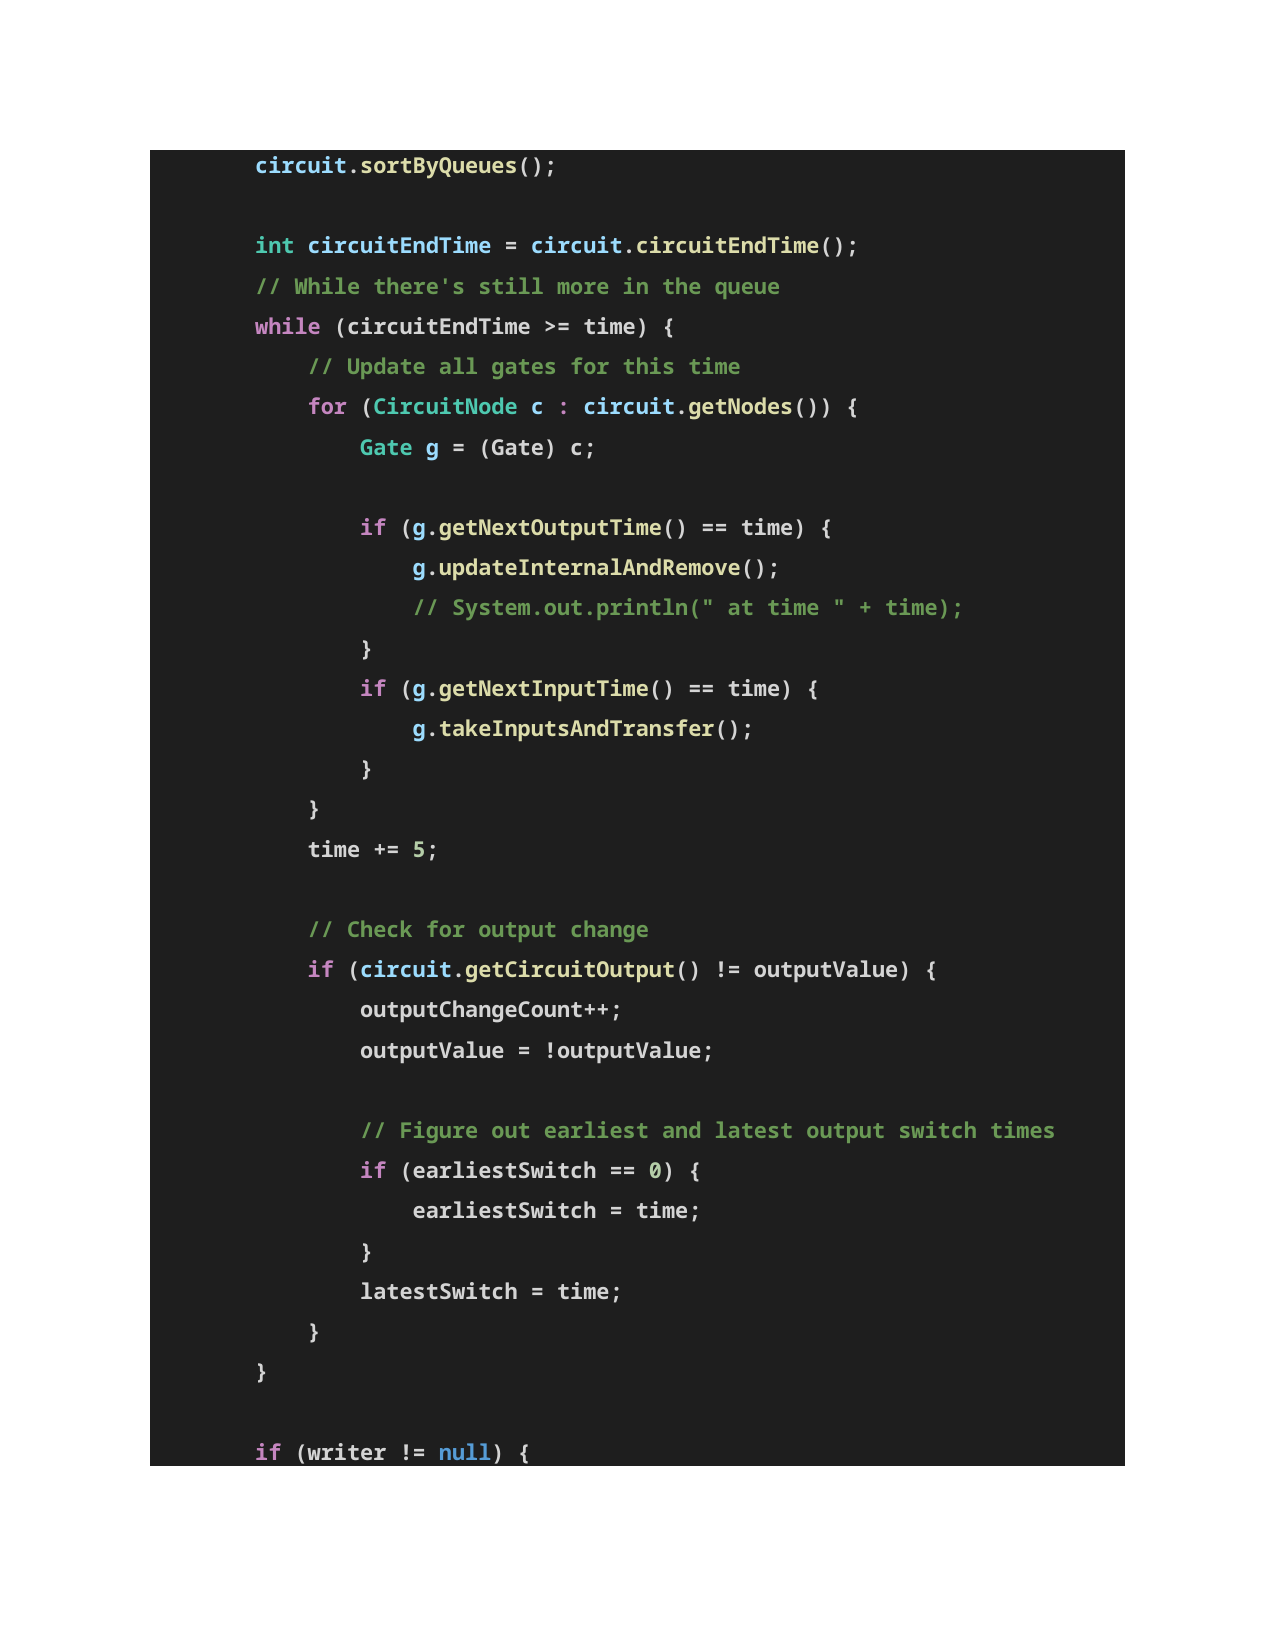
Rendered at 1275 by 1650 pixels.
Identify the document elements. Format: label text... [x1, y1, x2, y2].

text latestSwitch = time; [150, 1276, 1125, 1306]
text } [150, 753, 1125, 783]
text // Figure out earliest and latest output switch times [150, 1115, 1125, 1145]
text g.updateInternalAndRemove(); [150, 552, 1125, 582]
text } [150, 632, 1125, 662]
text if (circuit.getCircuitOutput() != outputValue) { [150, 954, 1125, 984]
text } [150, 1316, 1125, 1346]
text // While there's still more in the queue [150, 271, 1125, 300]
text int circuitEndTime = circuit.circuitEndTime(); [150, 230, 1125, 260]
text // Update all gates for this time [150, 351, 1125, 381]
text if (writer != null) { [150, 1437, 1125, 1466]
text // Check for output change [150, 914, 1125, 944]
text circuit.sortByQueues(); [150, 150, 1125, 180]
text // System.out.println(" at time " + time); [150, 592, 1125, 622]
text outputChangeCount++; [150, 994, 1125, 1024]
text while (circuitEndTime >= time) { [150, 311, 1125, 341]
text earliestSwitch = time; [150, 1195, 1125, 1225]
text if (g.getNextInputTime() == time) { [150, 673, 1125, 702]
text for (CircuitNode c : circuit.getNodes()) { [150, 391, 1125, 421]
text if (g.getNextOutputTime() == time) { [150, 512, 1125, 542]
text if (earliestSwitch == 0) { [150, 1155, 1125, 1185]
text g.takeInputsAndTransfer(); [150, 713, 1125, 743]
text time += 5; [150, 833, 1125, 863]
text Gate g = (Gate) c; [150, 431, 1125, 461]
text } [150, 793, 1125, 823]
text } [150, 1356, 1125, 1386]
text outputValue = !outputValue; [150, 1034, 1125, 1064]
text } [150, 1236, 1125, 1265]
